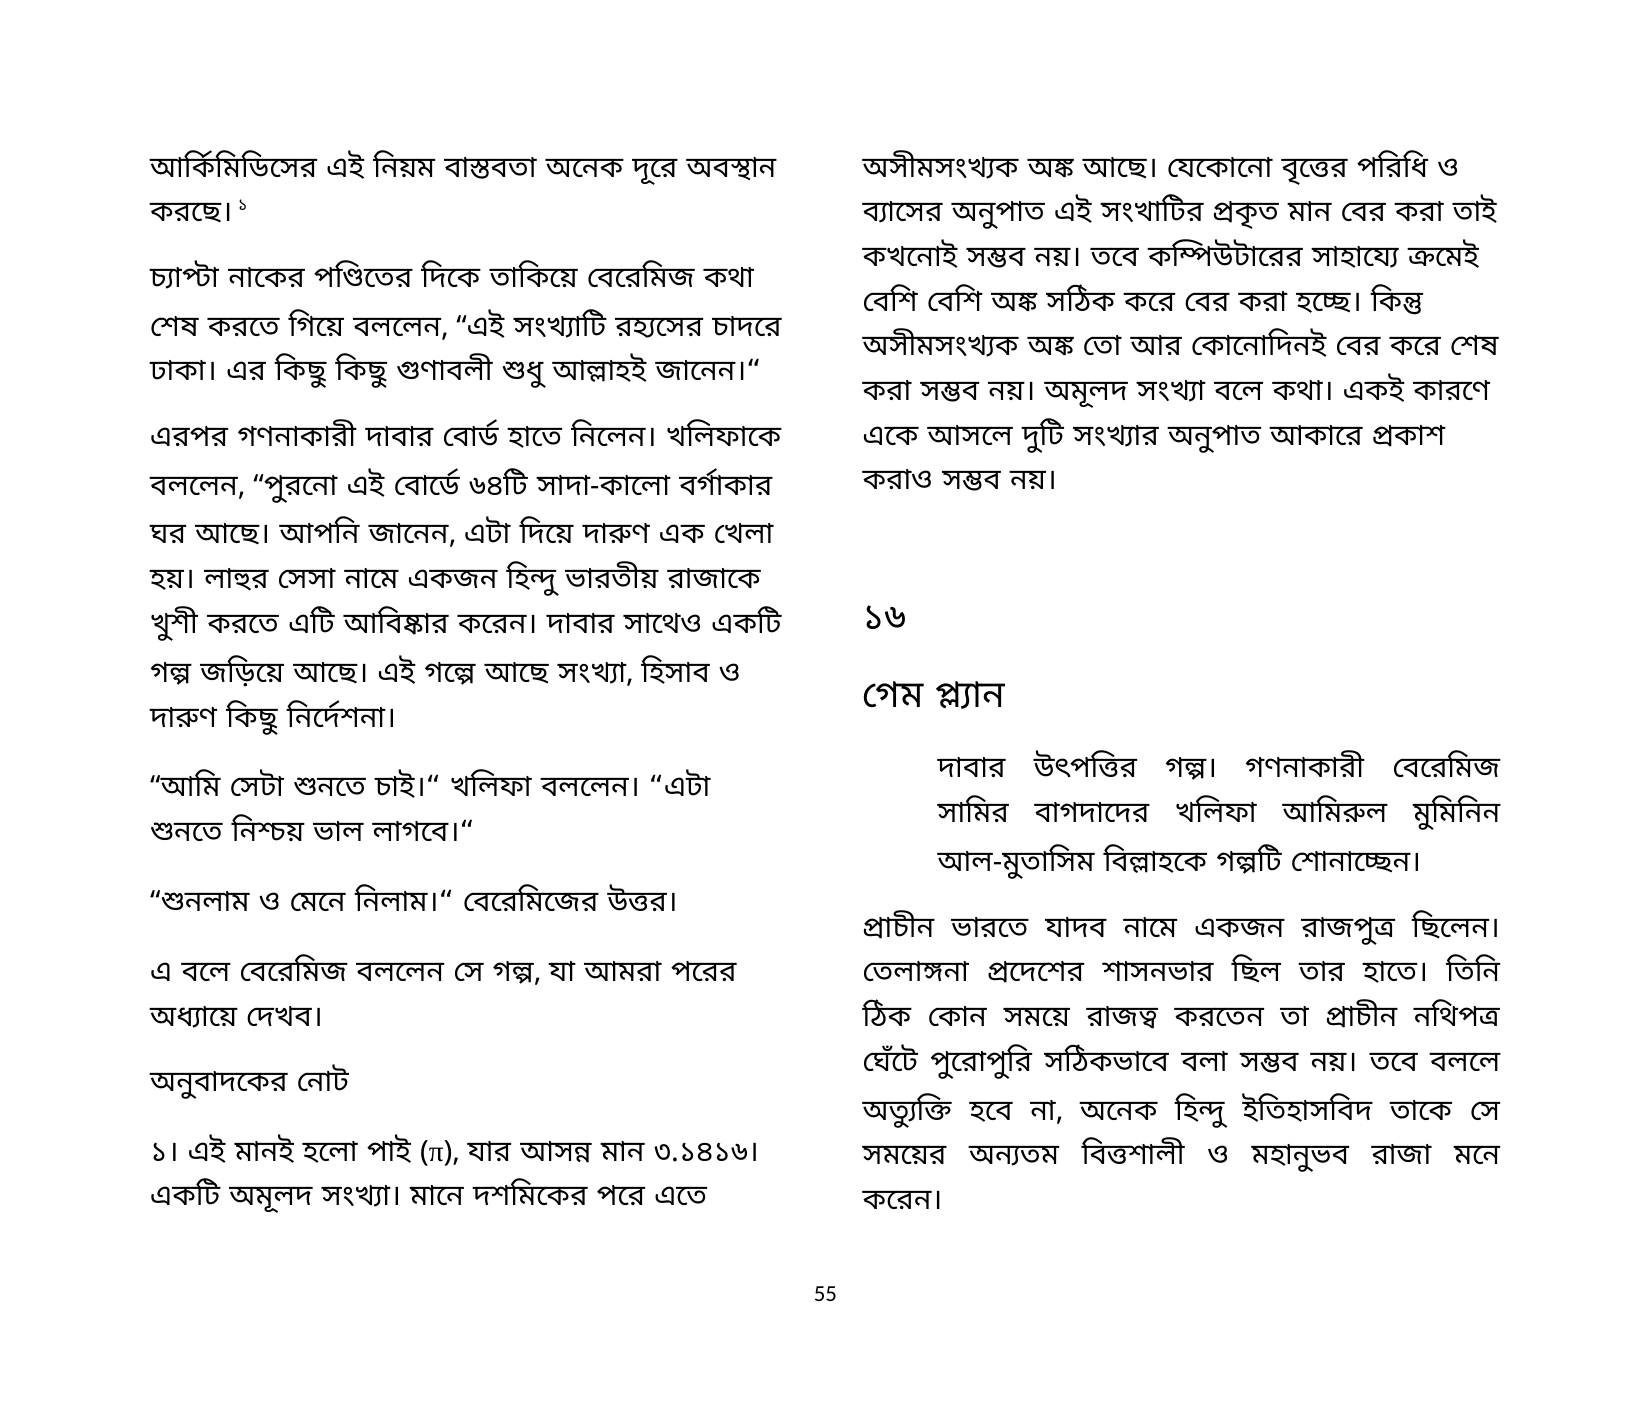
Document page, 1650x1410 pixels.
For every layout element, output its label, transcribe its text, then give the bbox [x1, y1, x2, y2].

text চ্যাপ্টা নাকের পণ্ডিতের দিকে তাকিয়ে বেরেমিজ কথা শেষ করতে গিয়ে বললেন, “এই সংখ্যাটি রহ্যসের চাদরে ঢাকা। এর কিছু কিছু গুণাবলী শুধু আল্লাহই জানেন।“ [150, 260, 787, 393]
text দাবার উৎপত্তির গল্প। গণনাকারী বেরেমিজ সামির বাগদাদের খলিফা আমিরুল মুমিনিন আল-মুতাসিম বিল্লাহকে গল্পটি শোনাচ্ছেন। [937, 751, 1500, 883]
text এ বলে বেরেমিজ বললেন সে গল্প, যা আমরা পরের অধ্যায়ে দেখব। [150, 950, 787, 1038]
text ১৬ [862, 595, 1500, 644]
text ১। এই মানই হলো পাই (π), যার আসন্ন মান ৩.১৪১৬। একটি অমূলদ সংখ্যা। মানে দশমিকের পরে এতে অসীমসংখ্যক অঙ্ক আছে। যেকোনো বৃত্তের পরিধি ও ব্যাসের অনুপাত এই সংখাটির প্রকৃত মান বের করা তাই কখনোই সম্ভব নয়। তবে কম্পিউটারের সাহায্যে ক্রমেই বেশি বেশি অঙ্ক সঠিক করে বের করা হচ্ছে। কিন্তু অসীমসংখ্যক অঙ্ক তো আর কোনোদিনই বের করে শেষ করা সম্ভব নয়। অমূলদ সংখ্যা বলে কথা। একই কারণে একে আসলে দুটি সংখ্যার অনুপাত আকারে প্রকাশ করাও সম্ভব নয়। [862, 150, 1500, 502]
text অনুবাদকের নোট [150, 1064, 787, 1103]
text এরপর গণনাকারী দাবার বোর্ড হাতে নিলেন। খলিফাকে বললেন, “পুরনো এই বোর্ডে ৬৪টি সাদা-কালো বর্গাকার ঘর আছে। আপনি জানেন, এটা দিয়ে দারুণ এক খেলা হয়। লাহুর সেসা নামে একজন হিন্দু ভারতীয় রাজাকে খুশী করতে এটি আবিষ্কার করেন। দাবার সাথেও একটি গল্প জড়িয়ে আছে। এই গল্পে আছে সংখ্যা, হিসাব ও দারুণ কিছু নির্দেশনা। [150, 419, 787, 739]
text “আমি সেটা শুনতে চাই।“ খলিফা বললেন। “এটা শুনতে নিশ্চয় ভাল লাগবে।“ [150, 766, 787, 853]
text ১। এই মানই হলো পাই (π), যার আসন্ন মান ৩.১৪১৬। একটি অমূলদ সংখ্যা। মানে দশমিকের পরে এতে অসীমসংখ্যক অঙ্ক আছে। যেকোনো বৃত্তের পরিধি ও ব্যাসের অনুপাত এই সংখাটির প্রকৃত মান বের করা তাই কখনোই সম্ভব নয়। তবে কম্পিউটারের সাহায্যে ক্রমেই বেশি বেশি অঙ্ক সঠিক করে বের করা হচ্ছে। কিন্তু অসীমসংখ্যক অঙ্ক তো আর কোনোদিনই বের করে শেষ করা সম্ভব নয়। অমূলদ সংখ্যা বলে কথা। একই কারণে একে আসলে দুটি সংখ্যার অনুপাত আকারে প্রকাশ করাও সম্ভব নয়। [150, 1130, 787, 1217]
text গেম প্ল্যান [862, 673, 1500, 722]
text প্রাচীন ভারতে যাদব নামে একজন রাজপুত্র ছিলেন। তেলাঙ্গনা প্রদেশের শাসনভার ছিল তার হাতে। তিনি ঠিক কোন সময়ে রাজত্ব করতেন তা প্রাচীন নথিপত্র ঘেঁটে পুরোপুরি সঠিকভাবে বলা সম্ভব নয়। তবে বললে অত্যুক্তি হবে না, অনেক হিন্দু ইতিহাসবিদ তাকে সে সময়ের অন্যতম বিত্তশালী ও মহানুভব রাজা মনে করেন। [862, 910, 1500, 1221]
text “শুনলাম ও মেনে নিলাম।“ বেরেমিজের উত্তর। [150, 880, 787, 923]
